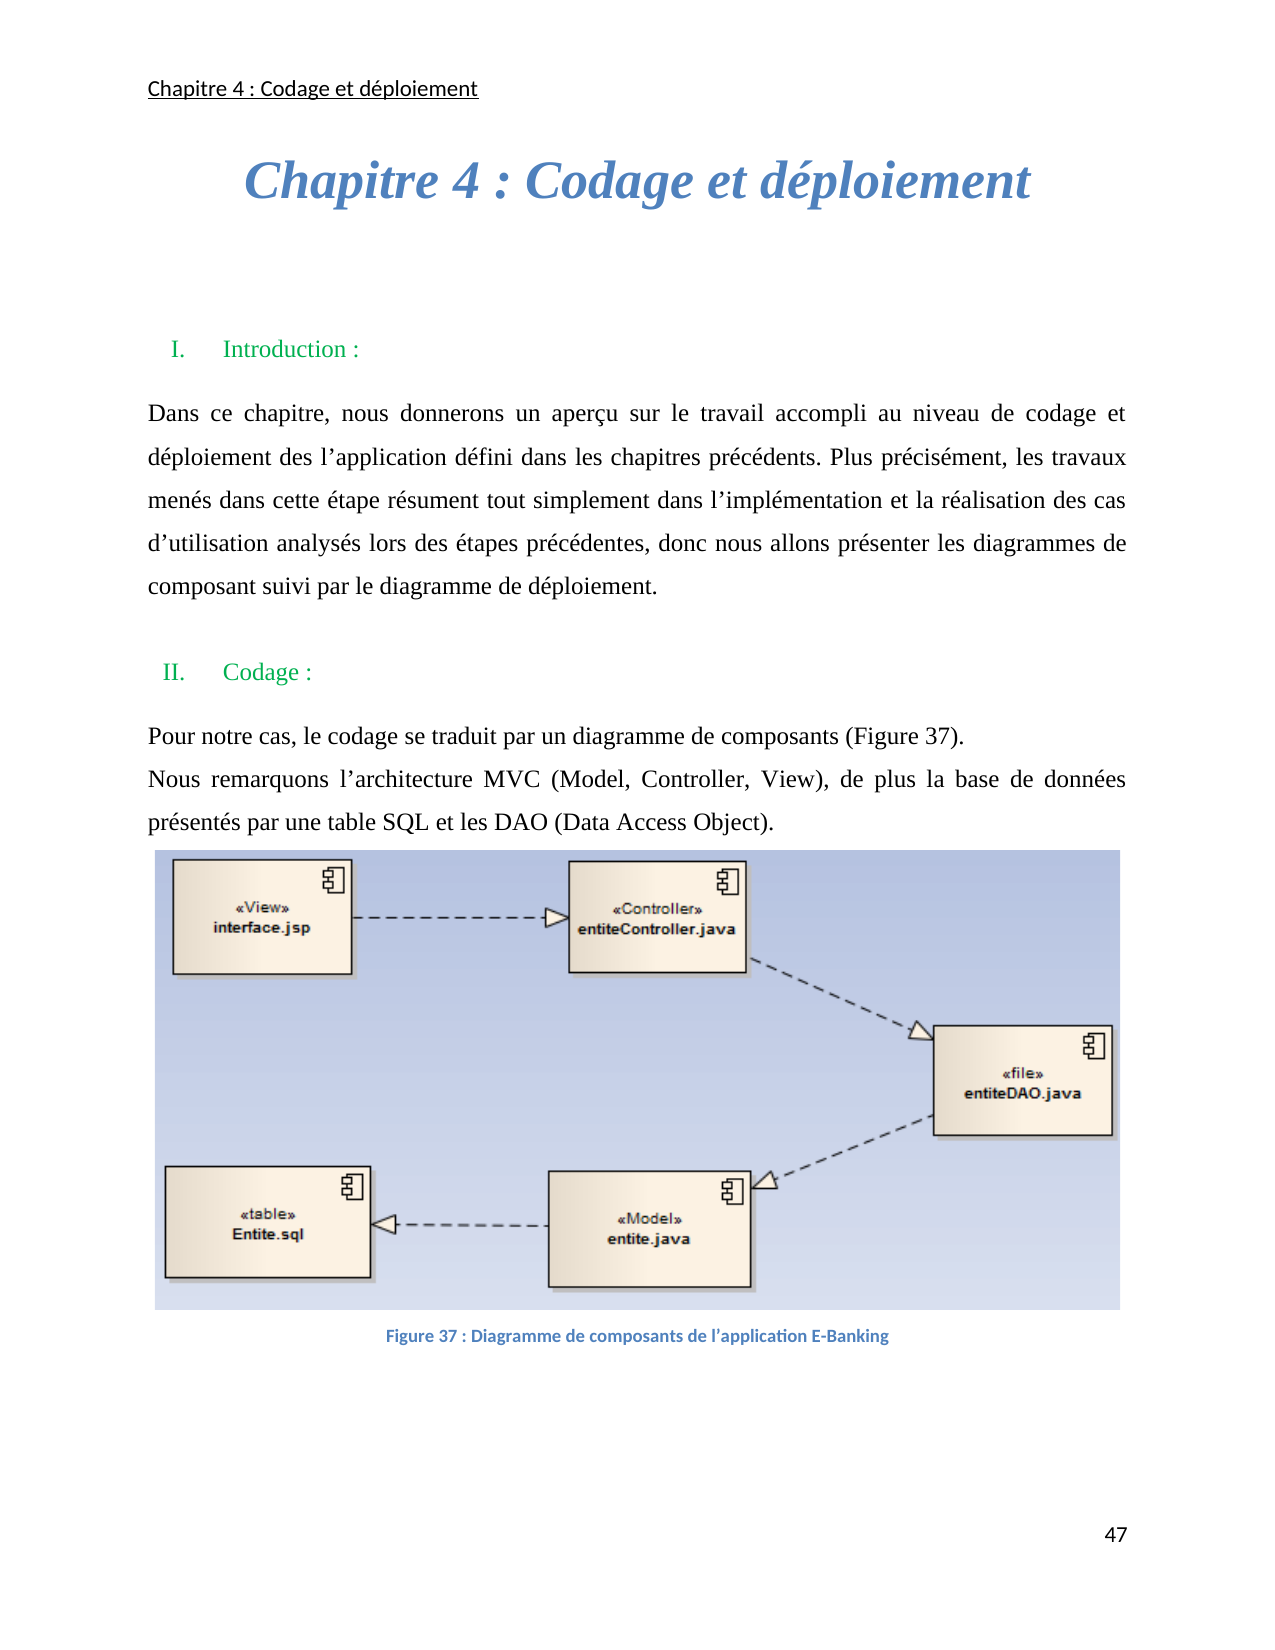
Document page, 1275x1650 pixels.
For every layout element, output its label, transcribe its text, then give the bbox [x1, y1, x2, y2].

list Codage : [185, 657, 1127, 686]
picture [154, 850, 1121, 1310]
text Chapitre 4 : Codage et déploiement [148, 148, 1127, 210]
text Pour notre cas, le codage se traduit par un diagramme de composants (Figure 37). [148, 721, 1127, 750]
text Dans ce chapitre, nous donnerons un aperçu sur le travail accompli au niveau de codage et déploiement des l’application défini dans les chapitres précédents. Plus précisément, les travaux menés dans cette étape résument tout simplement dans l’implémentation et la réalisation des cas d’utilisation analysés lors des étapes précédentes, donc nous allons présenter les diagrammes de composant suivi par le diagramme de déploiement. [148, 398, 1127, 600]
list Introduction : [185, 334, 1127, 363]
text Nous remarquons l’architecture MVC (Model, Controller, View), de plus la base de données présentés par une table SQL et les DAO (Data Access Object). [148, 764, 1127, 836]
text Figure 37 : Diagramme de composants de l’application E-Banking [148, 1324, 1127, 1347]
